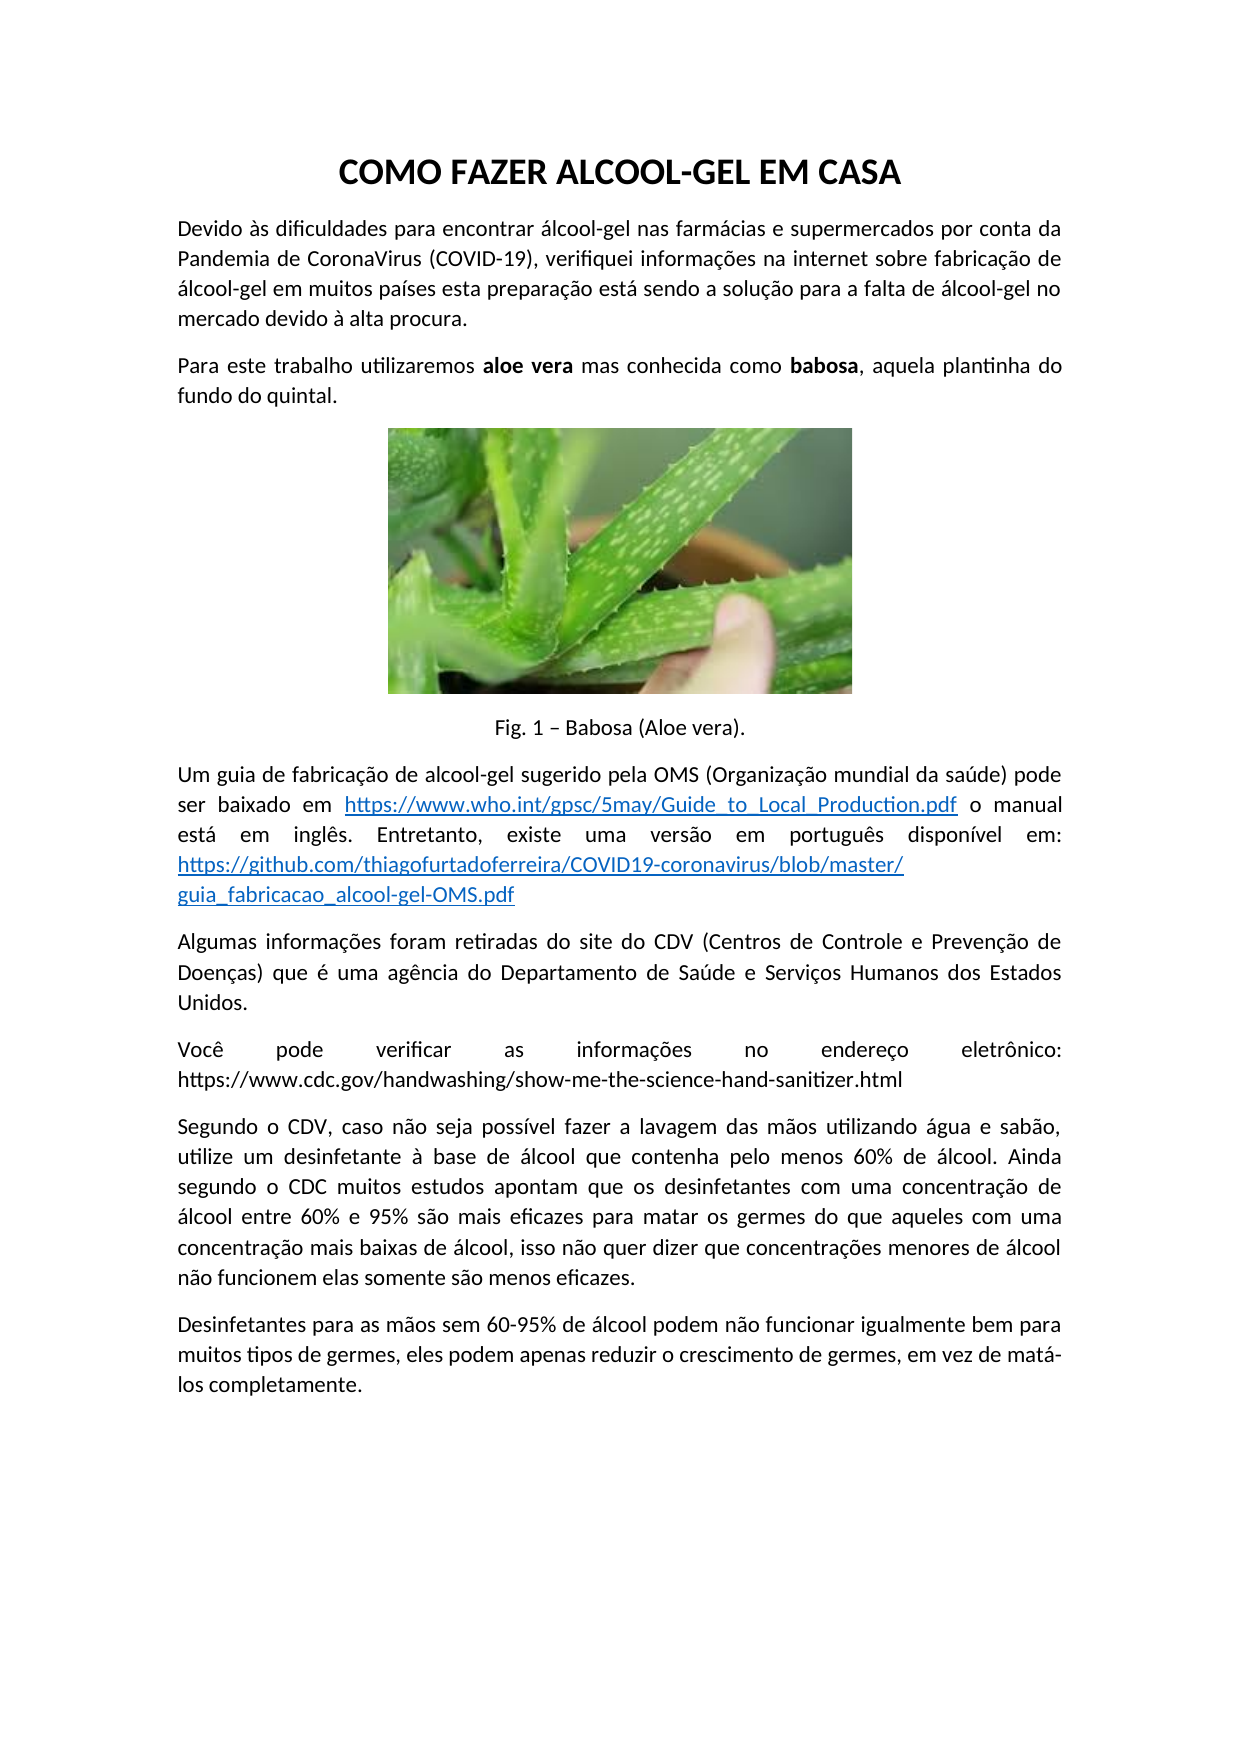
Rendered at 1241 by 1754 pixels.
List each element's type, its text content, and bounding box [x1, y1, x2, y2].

text Desinfetantes para as mãos sem 60-95% de álcool podem não funcionar igualmente bem para muitos tipos de germes, eles podem apenas reduzir o crescimento de germes, em vez de matá-los completamente. [177, 1310, 1063, 1398]
text COMO FAZER ALCOOL-GEL EM CASA [177, 148, 1063, 193]
text Devido às dificuldades para encontrar álcool-gel nas farmácias e supermercados por conta da Pandemia de CoronaVirus (COVID-19), verifiquei informações na internet sobre fabricação de álcool-gel em muitos países esta preparação está sendo a solução para a falta de álcool-gel no mercado devido à alta procura. [177, 214, 1063, 332]
text Um guia de fabricação de alcool-gel sugerido pela OMS (Organização mundial da saúde) pode ser baixado em https://www.who.int/gpsc/5may/Guide_to_Local_Production.pdf o manual está em inglês. Entretanto, existe uma versão em português disponível em: https://github.com/thiagofurtadoferreira/COVID19-coronavirus/blob/master/guia_fabricacao_alcool-gel-OMS.pdf [177, 760, 1063, 908]
text Para este trabalho utilizaremos aloe vera mas conhecida como babosa, aquela plantinha do fundo do quintal. [177, 351, 1063, 409]
text Segundo o CDV, caso não seja possível fazer a lavagem das mãos utilizando água e sabão, utilize um desinfetante à base de álcool que contenha pelo menos 60% de álcool. Ainda segundo o CDC muitos estudos apontam que os desinfetantes com uma concentração de álcool entre 60% e 95% são mais eficazes para matar os germes do que aqueles com uma concentração mais baixas de álcool, isso não quer dizer que concentrações menores de álcool não funcionem elas somente são menos eficazes. [177, 1112, 1063, 1291]
text Algumas informações foram retiradas do site do CDV (Centros de Controle e Prevenção de Doenças) que é uma agência do Departamento de Saúde e Serviços Humanos dos Estados Unidos. [177, 927, 1063, 1016]
text Fig. 1 – Babosa (Aloe vera). [177, 713, 1063, 741]
picture [388, 428, 853, 694]
text Você pode verificar as informações no endereço eletrônico: https://www.cdc.gov/handwashing/show-me-the-science-hand-sanitizer.html [177, 1035, 1063, 1093]
